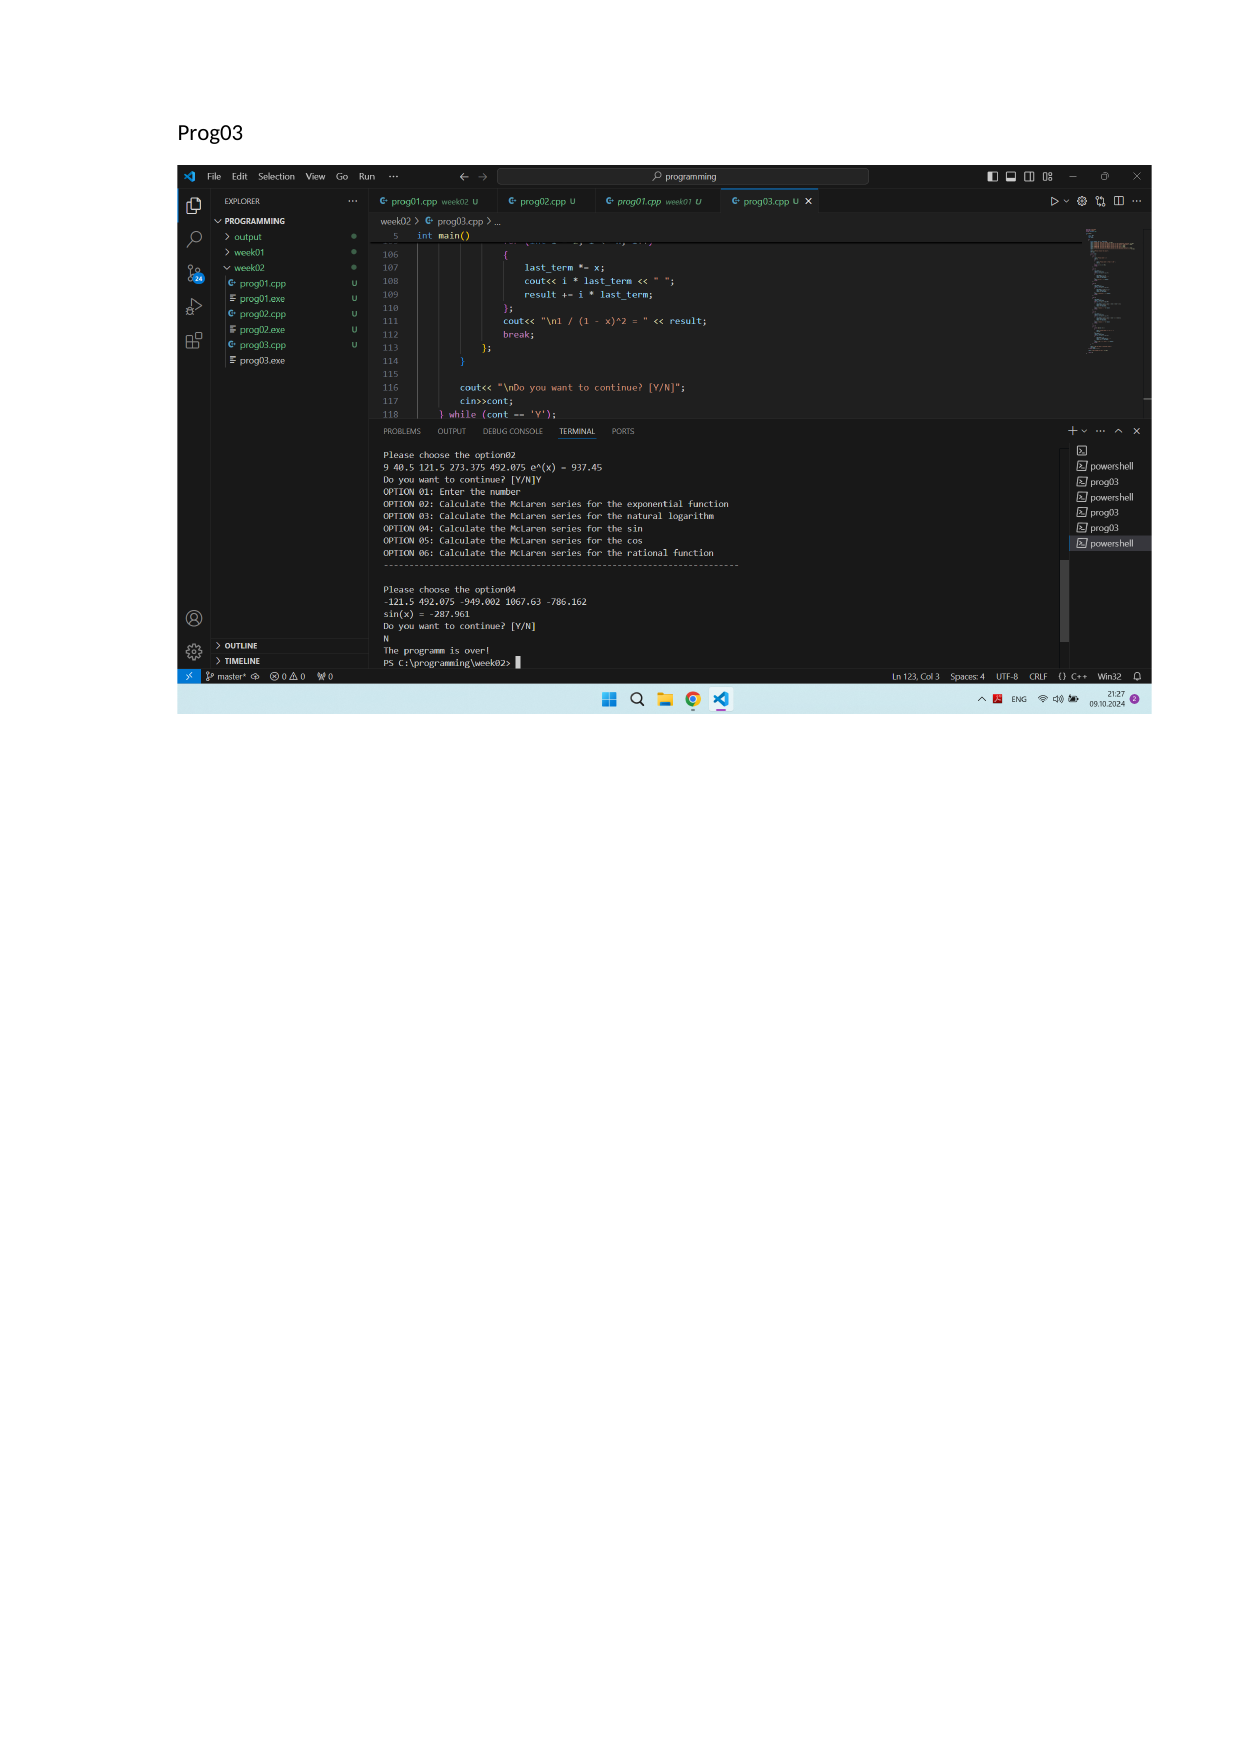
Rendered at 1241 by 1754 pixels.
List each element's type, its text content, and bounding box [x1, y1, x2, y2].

text Prog03 [177, 118, 1152, 146]
picture [177, 165, 1152, 714]
